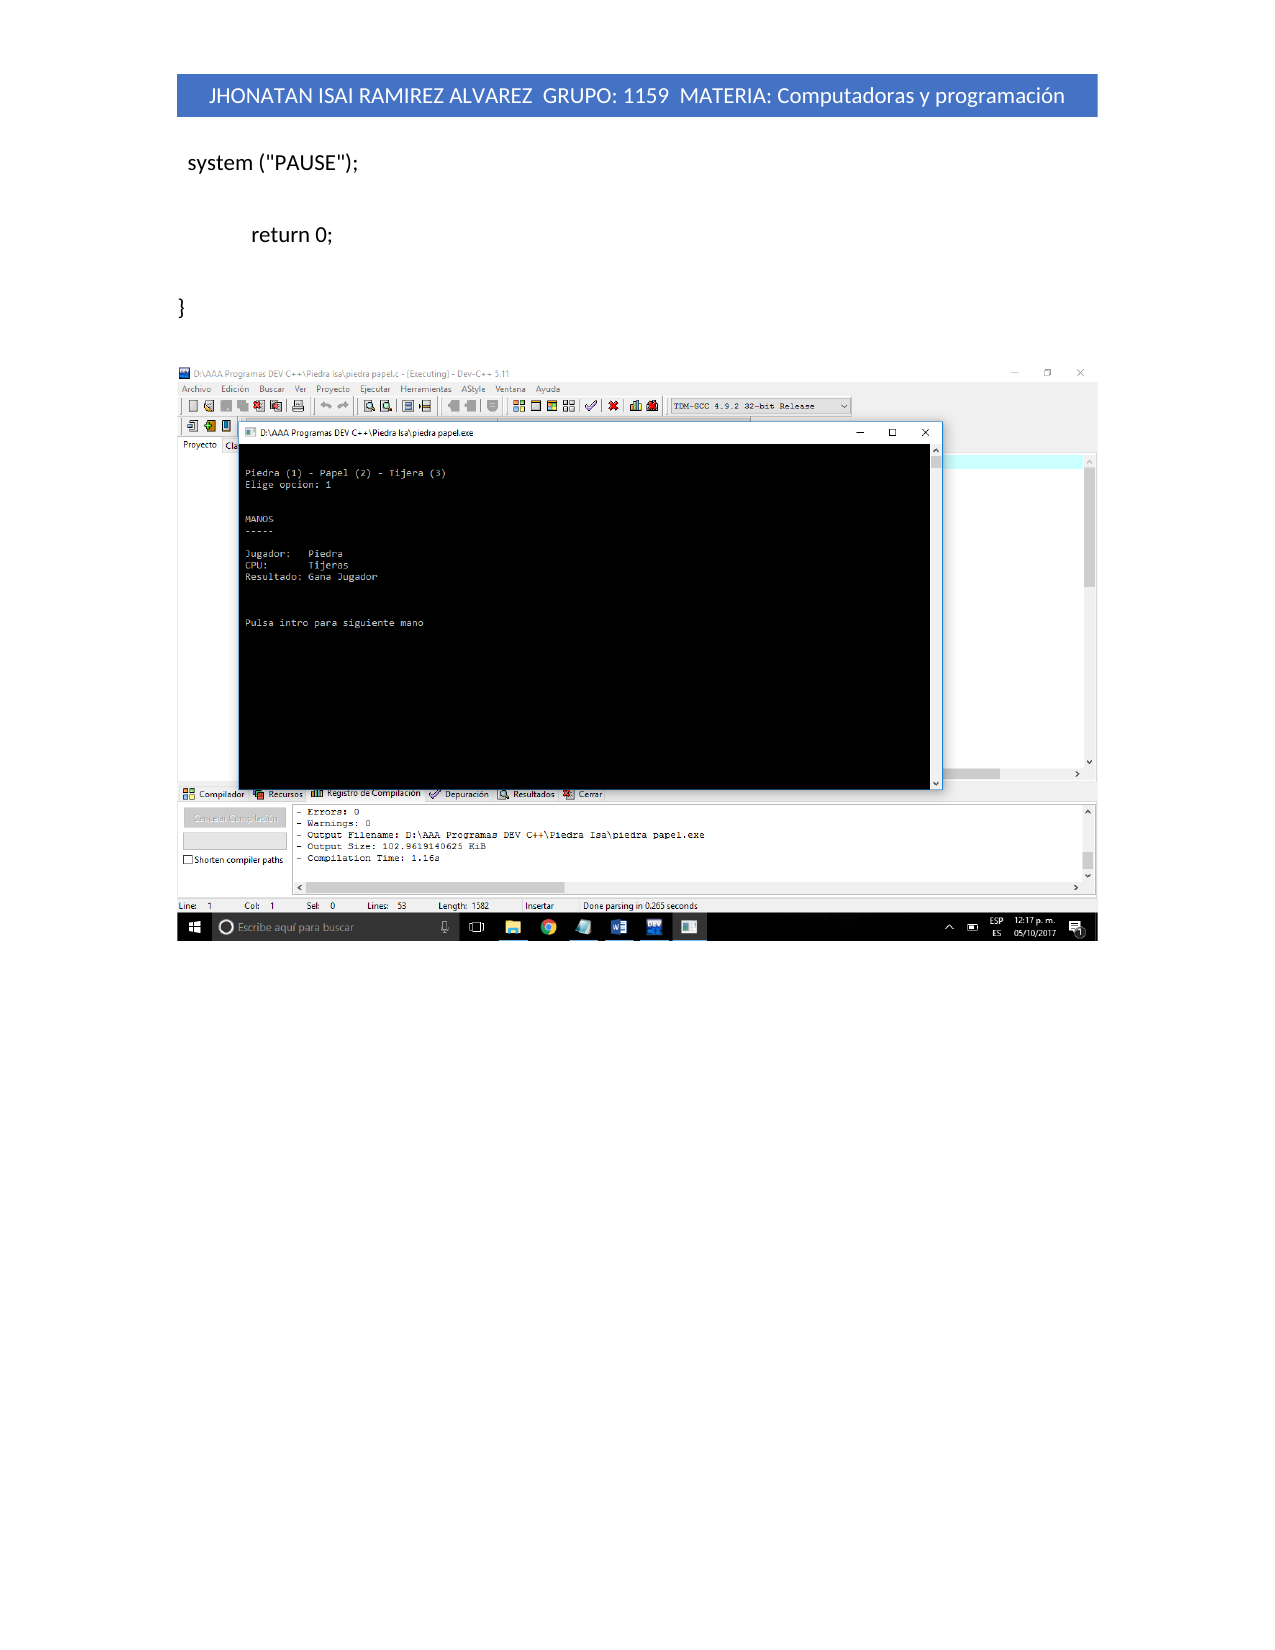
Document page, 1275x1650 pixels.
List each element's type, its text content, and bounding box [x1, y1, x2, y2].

text return 0; [177, 220, 1098, 248]
text system ("PAUSE"); [177, 148, 1098, 176]
text } [177, 293, 1098, 321]
picture [177, 365, 1098, 941]
